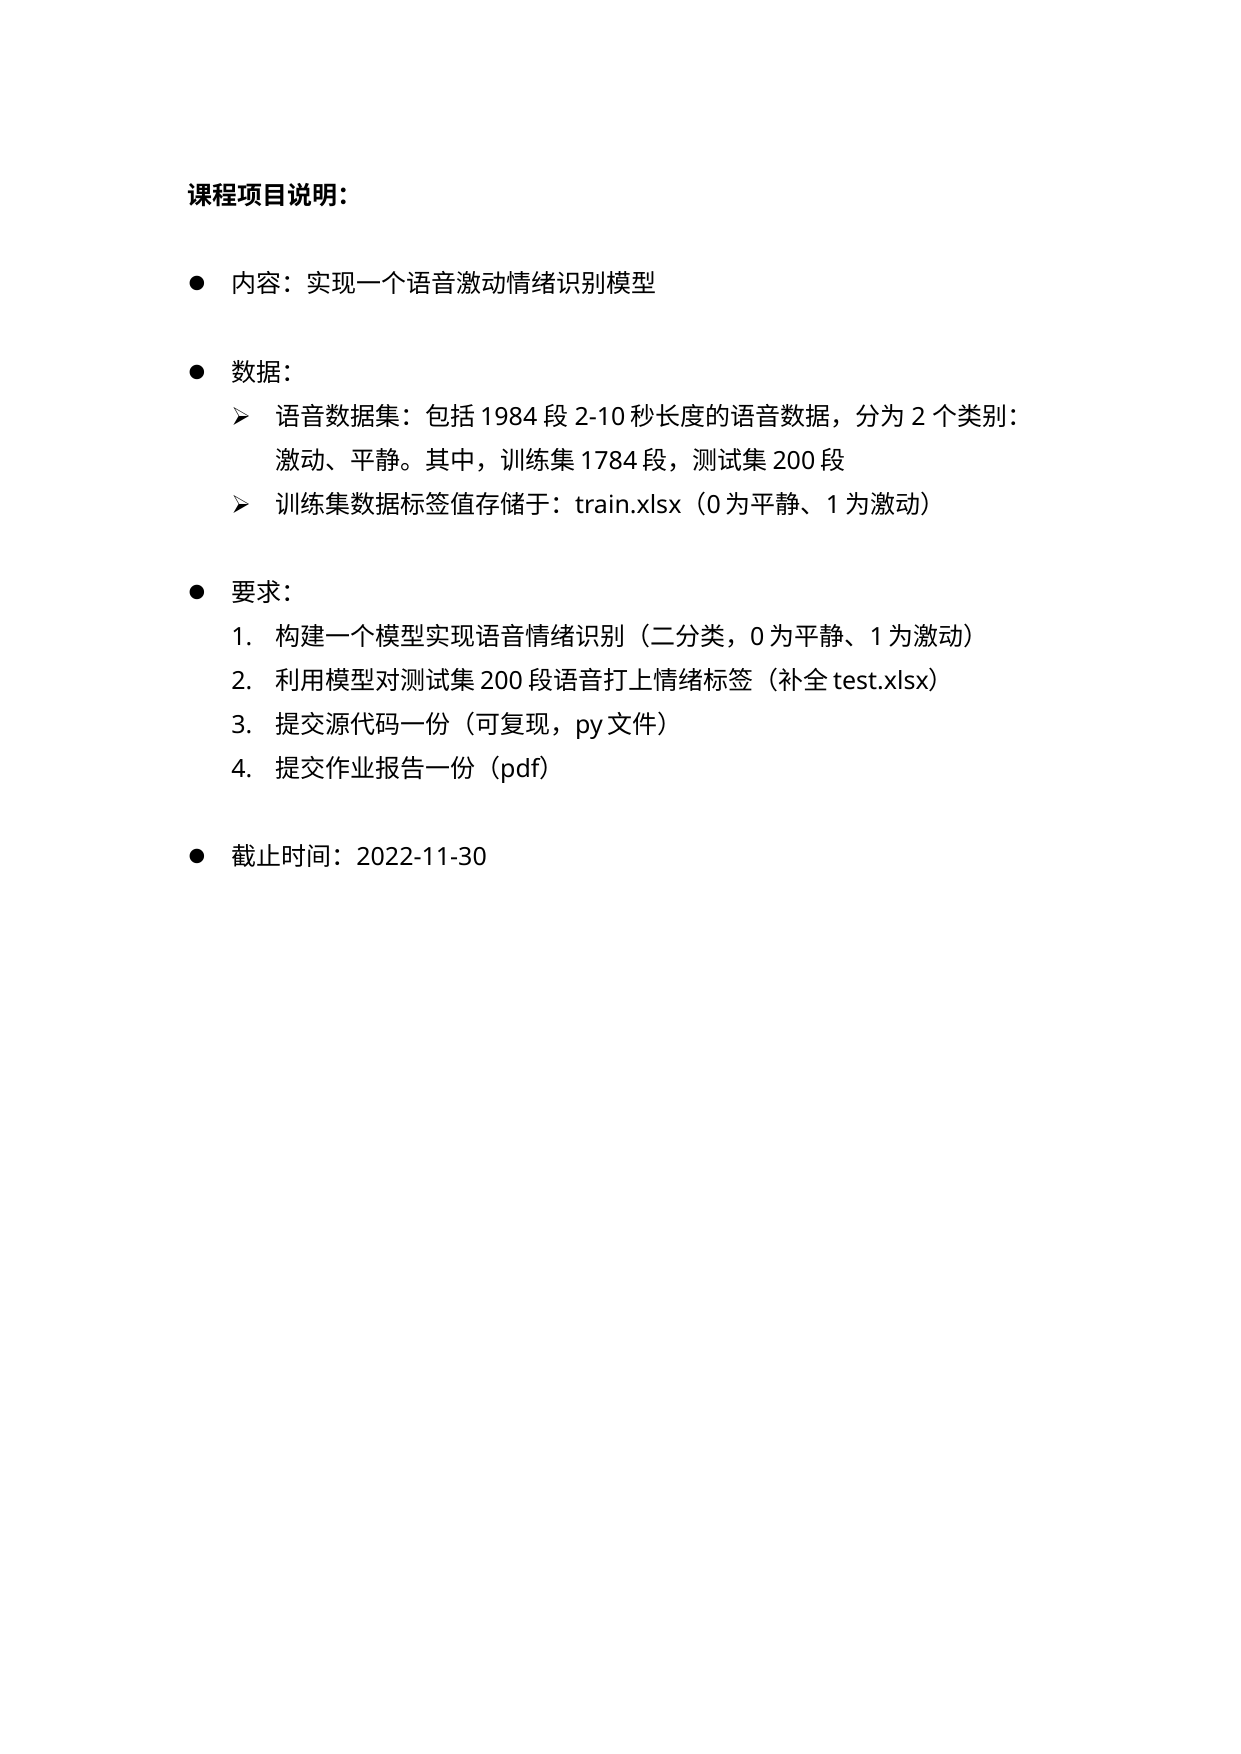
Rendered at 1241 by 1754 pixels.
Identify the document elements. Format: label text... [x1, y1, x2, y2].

list 训练集数据标签值存储于：train.xlsx（0为平静、1为激动） [231, 480, 1053, 524]
list 构建一个模型实现语音情绪识别（二分类，0为平静、1为激动） [231, 613, 1053, 657]
list 截止时间：2022-11-30 [187, 833, 1053, 877]
list 数据： [187, 348, 1053, 392]
list 要求： [187, 568, 1053, 613]
list 利用模型对测试集200段语音打上情绪标签（补全test.xlsx） [231, 657, 1053, 701]
text 课程项目说明： [187, 172, 1053, 216]
list 提交源代码一份（可复现，py文件） [231, 701, 1053, 745]
list 语音数据集：包括1984 段 2-10秒长度的语音数据，分为 2 个类别：激动、平静。其中，训练集1784段，测试集200段 [231, 392, 1053, 480]
list 提交作业报告一份（pdf） [231, 745, 1053, 789]
list 内容：实现一个语音激动情绪识别模型 [187, 260, 1053, 304]
